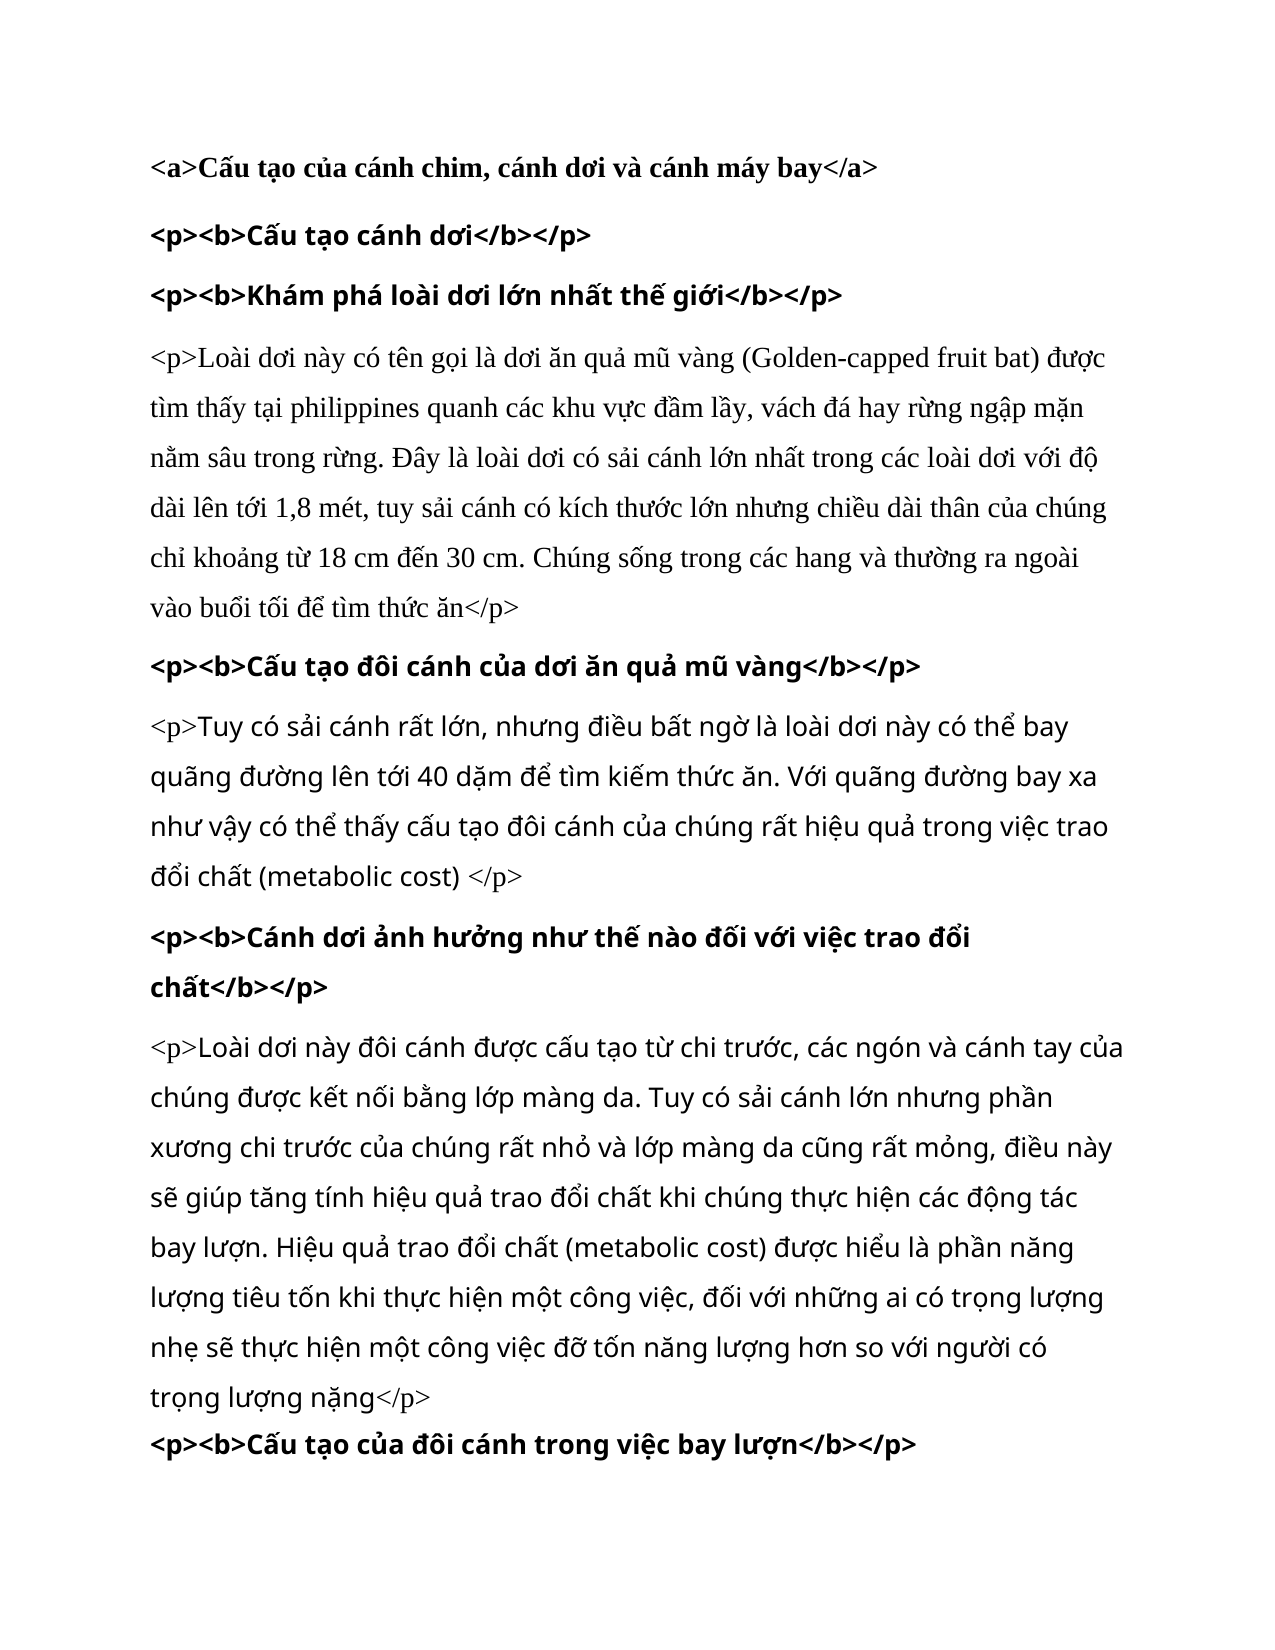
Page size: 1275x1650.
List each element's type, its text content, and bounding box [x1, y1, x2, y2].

text <p>Tuy có sải cánh rất lớn, nhưng điều bất ngờ là loài dơi này có thể bay quãng đường lên tới 40 dặm để tìm kiếm thức ăn. Với quãng đường bay xa như vậy có thể thấy cấu tạo đôi cánh của chúng rất hiệu quả trong việc trao đổi chất (metabolic cost) </p> [150, 694, 1125, 894]
text <p>Loài dơi này đôi cánh được cấu tạo từ chi trước, các ngón và cánh tay của chúng được kết nối bằng lớp màng da. Tuy có sải cánh lớn nhưng phần xương chi trước của chúng rất nhỏ và lớp màng da cũng rất mỏng, điều này sẽ giúp tăng tính hiệu quả trao đổi chất khi chúng thực hiện các động tác bay lượn. Hiệu quả trao đổi chất (metabolic cost) được hiểu là phần năng lượng tiêu tốn khi thực hiện một công việc, đối với những ai có trọng lượng nhẹ sẽ thực hiện một công việc đỡ tốn năng lượng hơn so với người có trọng lượng nặng</p> [150, 1015, 1125, 1415]
text <p><b>Cấu tạo đôi cánh của dơi ăn quả mũ vàng</b></p> [150, 634, 1125, 684]
text <a>Cấu tạo của cánh chim, cánh dơi và cánh máy bay</a> [150, 150, 1125, 183]
text <p><b>Cấu tạo của đôi cánh trong việc bay lượn</b></p> [150, 1426, 1125, 1463]
text <p><b>Khám phá loài dơi lớn nhất thế giới</b></p> [150, 263, 1125, 313]
text <p>Loài dơi này có tên gọi là dơi ăn quả mũ vàng (Golden-capped fruit bat) được tìm thấy tại philippines quanh các khu vực đầm lầy, vách đá hay rừng ngập mặn nằm sâu trong rừng. Đây là loài dơi có sải cánh lớn nhất trong các loài dơi với độ dài lên tới 1,8 mét, tuy sải cánh có kích thước lớn nhưng chiều dài thân của chúng chỉ khoảng từ 18 cm đến 30 cm. Chúng sống trong các hang và thường ra ngoài vào buổi tối để tìm thức ăn</p> [150, 324, 1125, 624]
text <p><b>Cấu tạo cánh dơi</b></p> [150, 203, 1125, 253]
text <p><b>Cánh dơi ảnh hưởng như thế nào đối với việc trao đổi chất</b></p> [150, 905, 1125, 1005]
